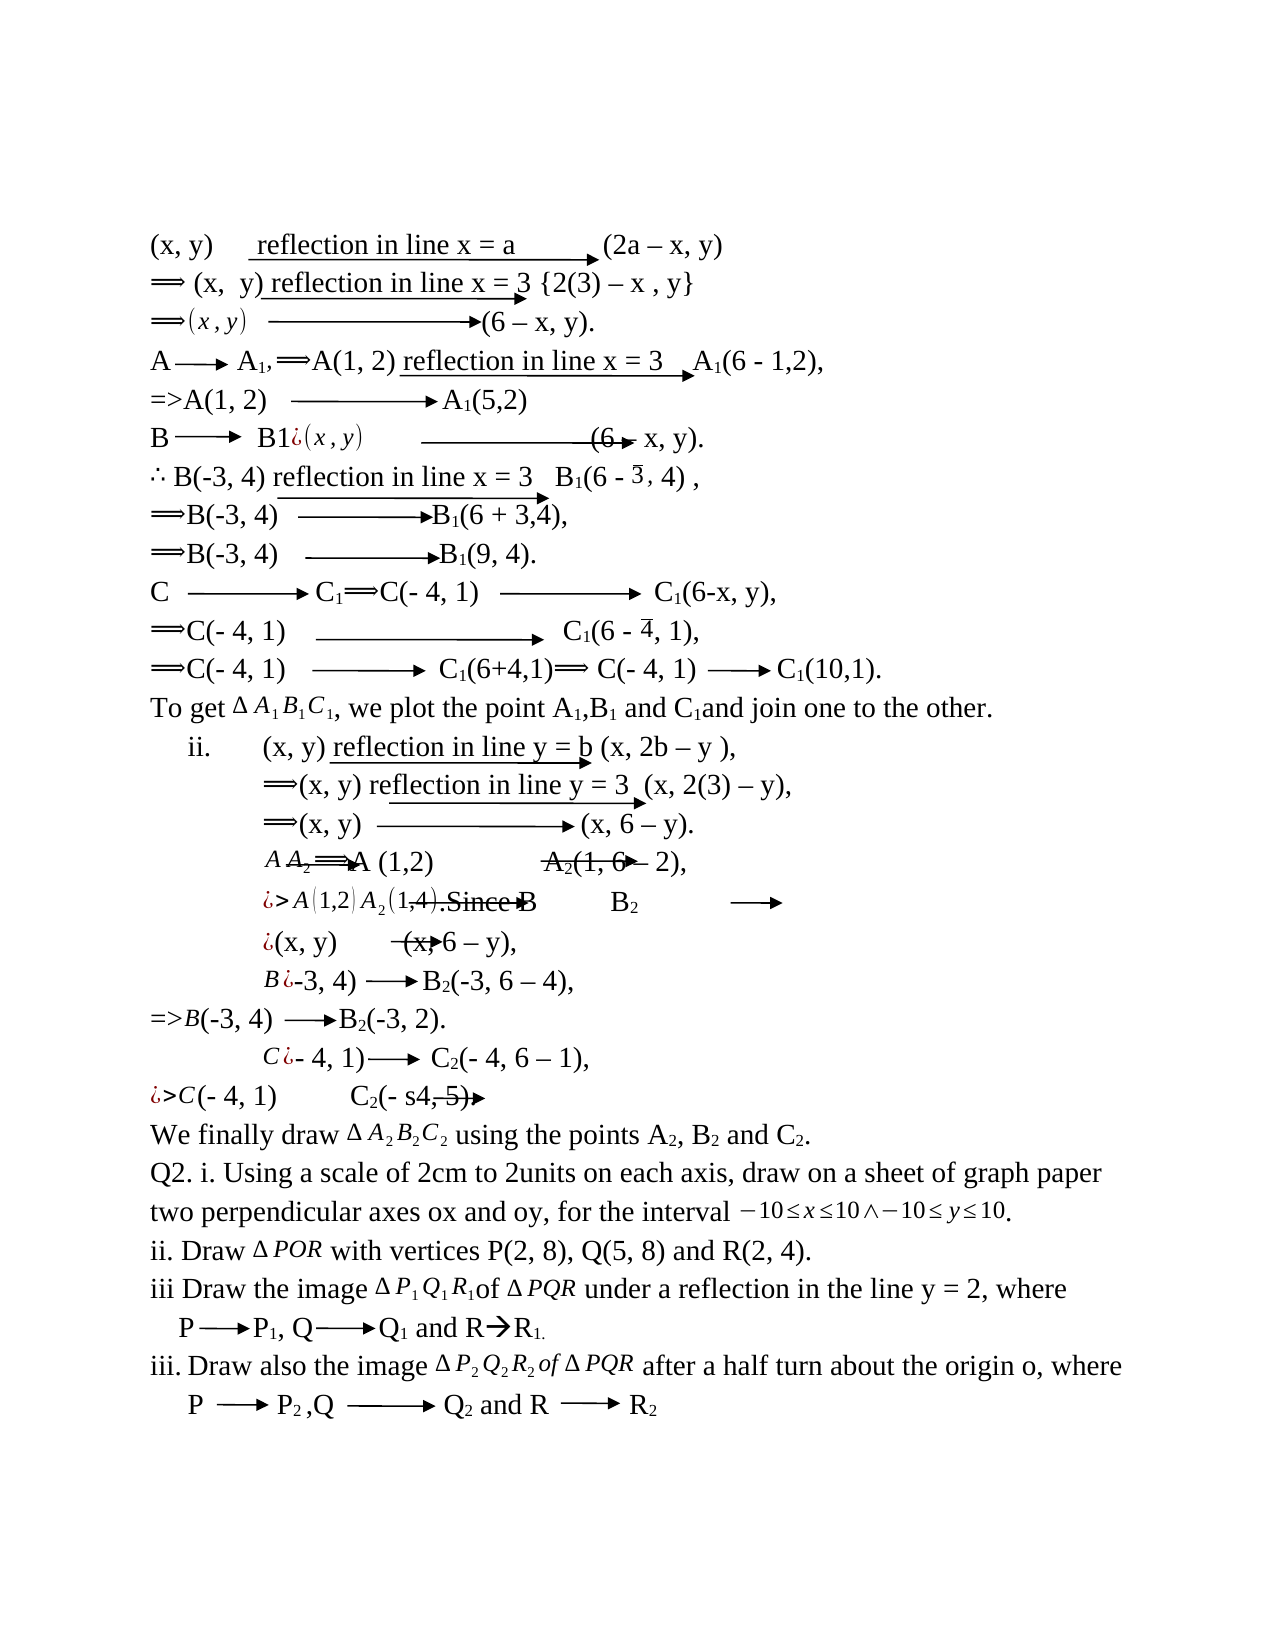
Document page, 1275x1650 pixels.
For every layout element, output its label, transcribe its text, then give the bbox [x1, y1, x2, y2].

text C C1C(- 4, 1) C1(6-x, y), [150, 574, 1125, 608]
text We finally draw using the points A2, B2 and C2. [150, 1117, 1125, 1151]
text =>A(1, 2) A1(5,2) [150, 382, 1125, 415]
list (x, y) reflection in line y = b (x, 2b – y ), [187, 729, 1125, 762]
list -3, 4) B2(-3, 6 – 4), [262, 963, 1125, 996]
list Draw also the image after a half turn about the origin o, where P P2 ,Q Q2 and R R2 [150, 1348, 1125, 1421]
text (x, y) reflection in line x = 3 {2(3) – x , y} [150, 266, 1125, 299]
list (x, y) (x, 6 – y), [262, 924, 1125, 958]
text B(-3, 4) B1(6 + 3,4), [150, 497, 1125, 531]
text B(-3, 4) reflection in line x = 3 B1(6 - 4) , [150, 459, 1125, 492]
text C(- 4, 1) C1(6 - , 1), [150, 613, 1125, 647]
list (x, y) reflection in line y = 3 (x, 2(3) – y), [262, 767, 1125, 801]
text C(- 4, 1) C1(6+4,1) C(- 4, 1) C1(10,1). [150, 652, 1125, 685]
text (x, y) reflection in line x = a (2a – x, y) [150, 227, 1125, 261]
list A (1,2) A2(1, 6 – 2), [262, 844, 1125, 879]
list (x, y) (x, 6 – y). [262, 806, 1125, 839]
text (- 4, 1) C2(- s4, 5). [150, 1078, 1125, 1112]
list .Since B B2 [262, 884, 1125, 919]
text (6 – x, y). [150, 304, 1125, 338]
text ii. Draw with vertices P(2, 8), Q(5, 8) and R(2, 4). [150, 1233, 1125, 1266]
text iii Draw the image of under a reflection in the line y = 2, where P P1, Q Q1 and RR1. [150, 1271, 1125, 1343]
list - 4, 1) C2(- 4, 6 – 1), [262, 1040, 1125, 1073]
text To get , we plot the point A1,B1 and C1and join one to the other. [150, 690, 1125, 724]
text B(-3, 4) B1(9, 4). [150, 536, 1125, 569]
text B B1 (6 – x, y). [150, 420, 1125, 454]
text =>(-3, 4) B2(-3, 2). [150, 1001, 1125, 1035]
text Q2. i. Using a scale of 2cm to 2units on each axis, draw on a sheet of graph paper two perpendicular axes ox and oy, for the interval . [150, 1156, 1125, 1228]
text A A1A(1, 2) reflection in line x = 3 A1(6 - 1,2), [150, 343, 1125, 377]
